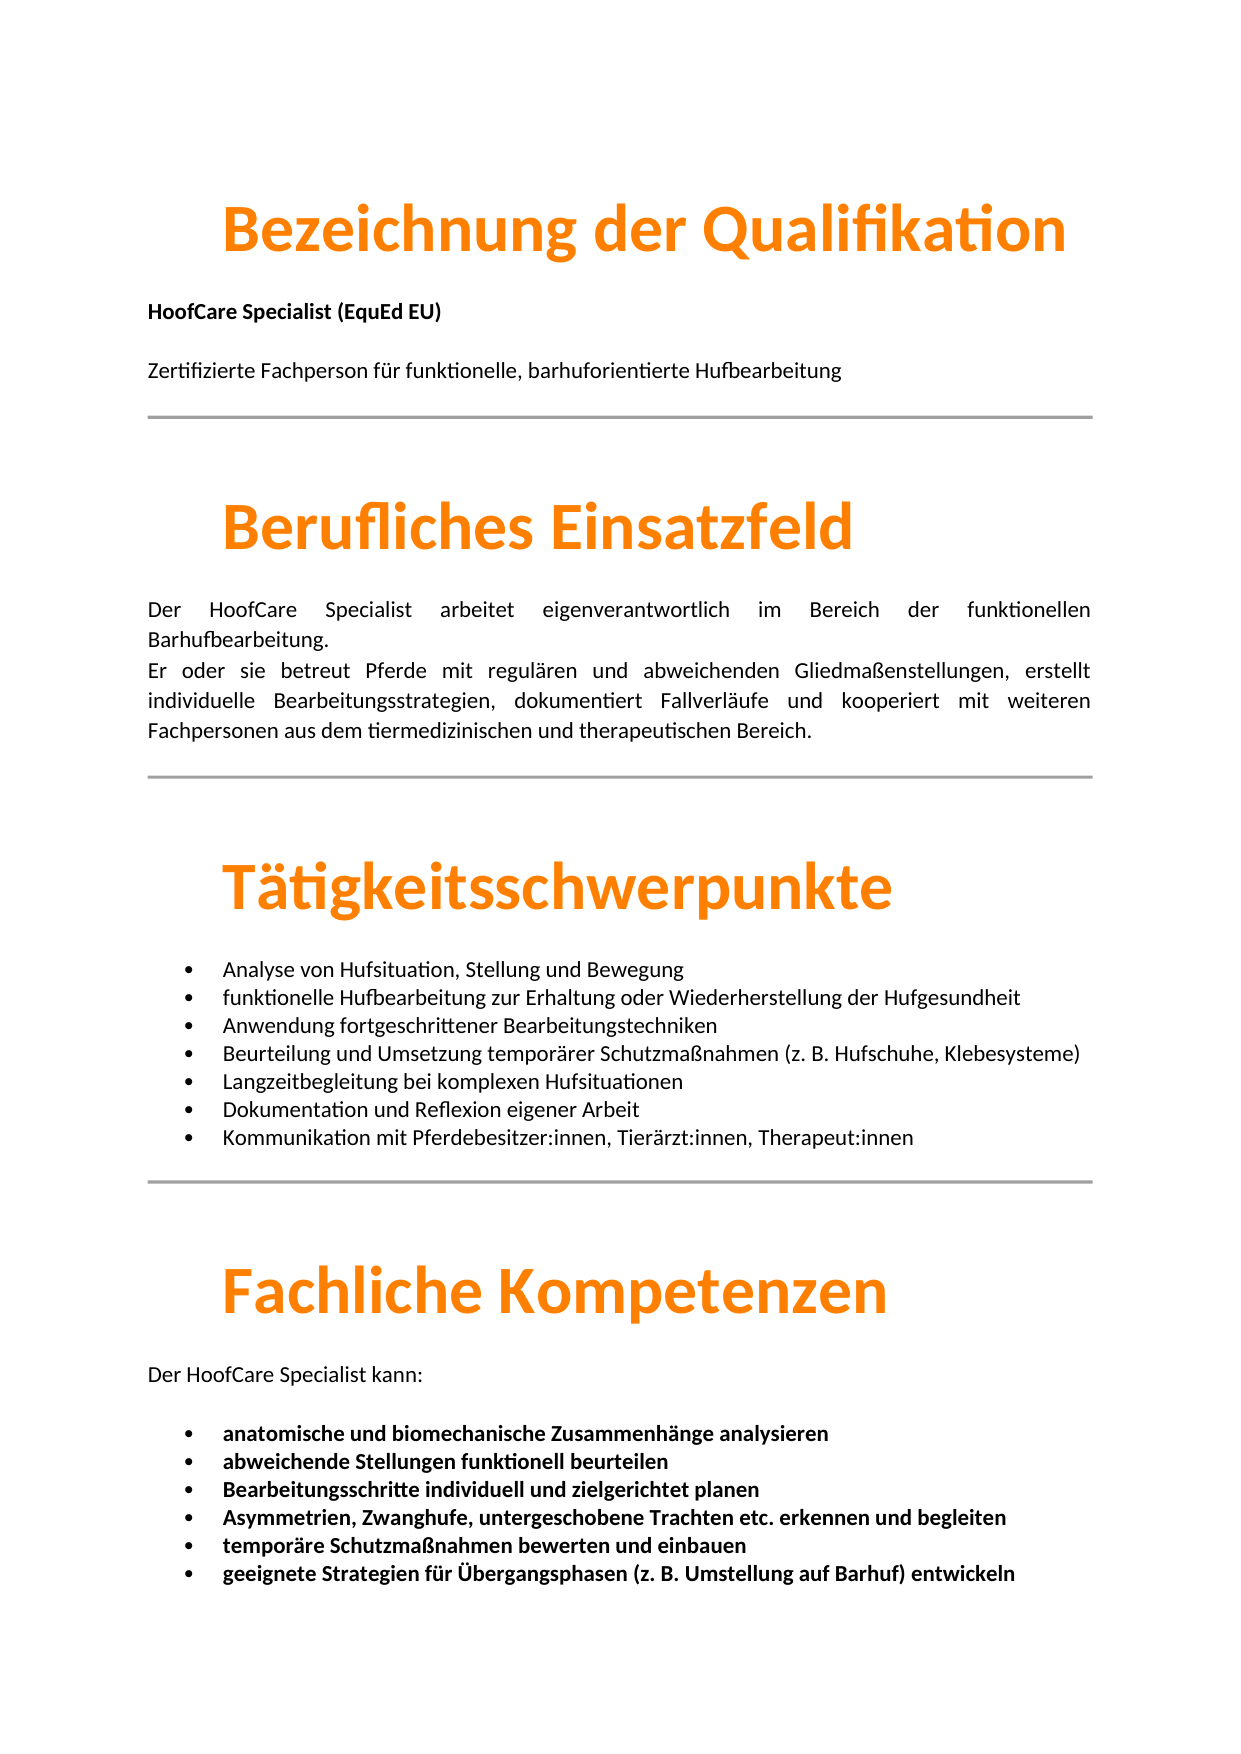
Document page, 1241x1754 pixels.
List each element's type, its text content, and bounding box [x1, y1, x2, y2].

list Beurteilung und Umsetzung temporärer Schutzmaßnahmen (z. B. Hufschuhe, Klebesysteme) [185, 1039, 1093, 1067]
subtitle Berufliches Einsatzfeld [148, 483, 1093, 566]
text Der HoofCare Specialist arbeitet eigenverantwortlich im Bereich der funktionellen Barhufbearbeitung. Er oder sie betreut Pferde mit regulären und abweichenden Gliedmaßenstellungen, erstellt individuelle Bearbeitungsstrategien, dokumentiert Fallverläufe und kooperiert mit weiteren Fachpersonen aus dem tiermedizinischen und therapeutischen Bereich. [148, 595, 1093, 744]
subtitle Bezeichnung der Qualifikation [148, 185, 1093, 268]
list Langzeitbegleitung bei komplexen Hufsituationen [185, 1067, 1093, 1095]
list Dokumentation und Reflexion eigener Arbeit [185, 1095, 1093, 1123]
list Bearbeitungsschritte individuell und zielgerichtet planen [185, 1475, 1093, 1503]
subtitle Tätigkeitsschwerpunkte [148, 843, 1093, 926]
text Der HoofCare Specialist kann: [148, 1360, 1093, 1388]
list anatomische und biomechanische Zusammenhänge analysieren [185, 1419, 1093, 1447]
list abweichende Stellungen funktionell beurteilen [185, 1447, 1093, 1475]
list Asymmetrien, Zwanghufe, untergeschobene Trachten etc. erkennen und begleiten [185, 1503, 1093, 1531]
list funktionelle Hufbearbeitung zur Erhaltung oder Wiederherstellung der Hufgesundheit [185, 983, 1093, 1011]
subtitle Fachliche Kompetenzen [148, 1248, 1093, 1331]
list Kommunikation mit Pferdebesitzer:innen, Tierärzt:innen, Therapeut:innen [185, 1123, 1093, 1151]
list Anwendung fortgeschrittener Bearbeitungstechniken [185, 1011, 1093, 1039]
text Zertifizierte Fachperson für funktionelle, barhuforientierte Hufbearbeitung [148, 356, 1093, 384]
text HoofCare Specialist (EquEd EU) [148, 297, 1093, 325]
list geeignete Strategien für Übergangsphasen (z. B. Umstellung auf Barhuf) entwickeln [185, 1559, 1093, 1587]
list Analyse von Hufsituation, Stellung und Bewegung [185, 955, 1093, 983]
list temporäre Schutzmaßnahmen bewerten und einbauen [185, 1531, 1093, 1559]
